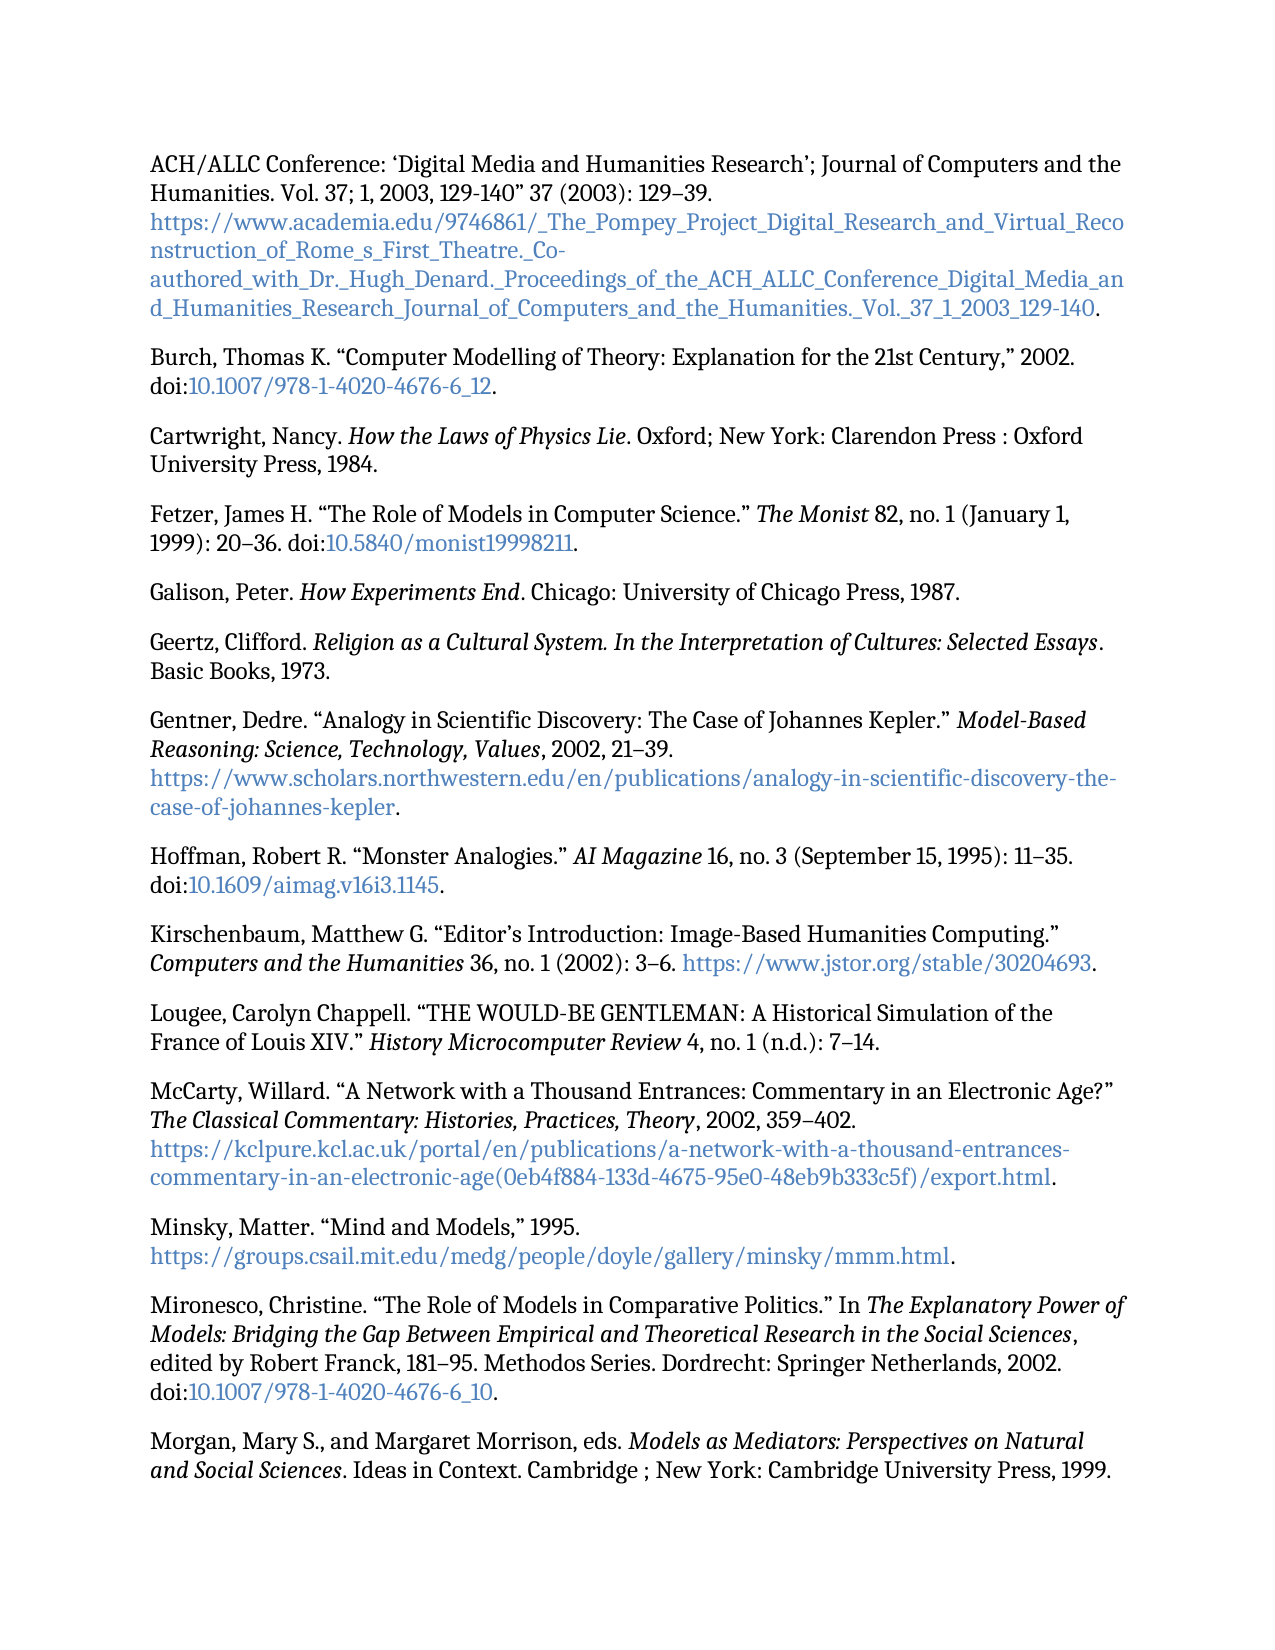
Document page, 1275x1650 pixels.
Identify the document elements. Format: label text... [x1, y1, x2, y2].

text Geertz, Clifford. Religion as a Cultural System. In the Interpretation of Cultures: Selected Essays. Basic Books, 1973. [150, 628, 1125, 685]
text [150, 150, 1125, 322]
text Fetzer, James H. “The Role of Models in Computer Science.” The Monist 82, no. 1 (January 1, 1999): 20–36. doi:10.5840/monist19998211. [150, 500, 1125, 557]
text Mironesco, Christine. “The Role of Models in Comparative Politics.” In The Explanatory Power of Models: Bridging the Gap Between Empirical and Theoretical Research in the Social Sciences, edited by Robert Franck, 181–95. Methodos Series. Dordrecht: Springer Netherlands, 2002. doi:10.1007/978-1-4020-4676-6_10. [150, 1291, 1125, 1406]
text Morgan, Mary S., and Margaret Morrison, eds. Models as Mediators: Perspectives on Natural and Social Sciences. Ideas in Context. Cambridge ; New York: Cambridge University Press, 1999. [150, 1427, 1125, 1484]
text Hoffman, Robert R. “Monster Analogies.” AI Magazine 16, no. 3 (September 15, 1995): 11–35. doi:10.1609/aimag.v16i3.1145. [150, 842, 1125, 899]
text Burch, Thomas K. “Computer Modelling of Theory: Explanation for the 21st Century,” 2002. doi:10.1007/978-1-4020-4676-6_12. [150, 343, 1125, 401]
text McCarty, Willard. “A Network with a Thousand Entrances: Commentary in an Electronic Age?” The Classical Commentary: Histories, Practices, Theory, 2002, 359–402. https://kclpure.kcl.ac.uk/portal/en/publications/a-network-with-a-thousand-entrances-commentary-in-an-electronic-age(0eb4f884-133d-4675-95e0-48eb9b333c5f)/export.html. [150, 1077, 1125, 1192]
text Galison, Peter. How Experiments End. Chicago: University of Chicago Press, 1987. [150, 578, 1125, 607]
text Cartwright, Nancy. How the Laws of Physics Lie. Oxford; New York: Clarendon Press : Oxford University Press, 1984. [150, 422, 1125, 479]
text Minsky, Matter. “Mind and Models,” 1995. https://groups.csail.mit.edu/medg/people/doyle/gallery/minsky/mmm.html. [150, 1213, 1125, 1270]
text Gentner, Dedre. “Analogy in Scientific Discovery: The Case of Johannes Kepler.” Model-Based Reasoning: Science, Technology, Values, 2002, 21–39. https://www.scholars.northwestern.edu/en/publications/analogy-in-scientific-discovery-the-case-of-johannes-kepler. [150, 706, 1125, 821]
text Lougee, Carolyn Chappell. “THE WOULD-BE GENTLEMAN: A Historical Simulation of the France of Louis XIV.” History Microcomputer Review 4, no. 1 (n.d.): 7–14. [150, 999, 1125, 1056]
text Kirschenbaum, Matthew G. “Editor’s Introduction: Image-Based Humanities Computing.” Computers and the Humanities 36, no. 1 (2002): 3–6. https://www.jstor.org/stable/30204693. [150, 920, 1125, 978]
